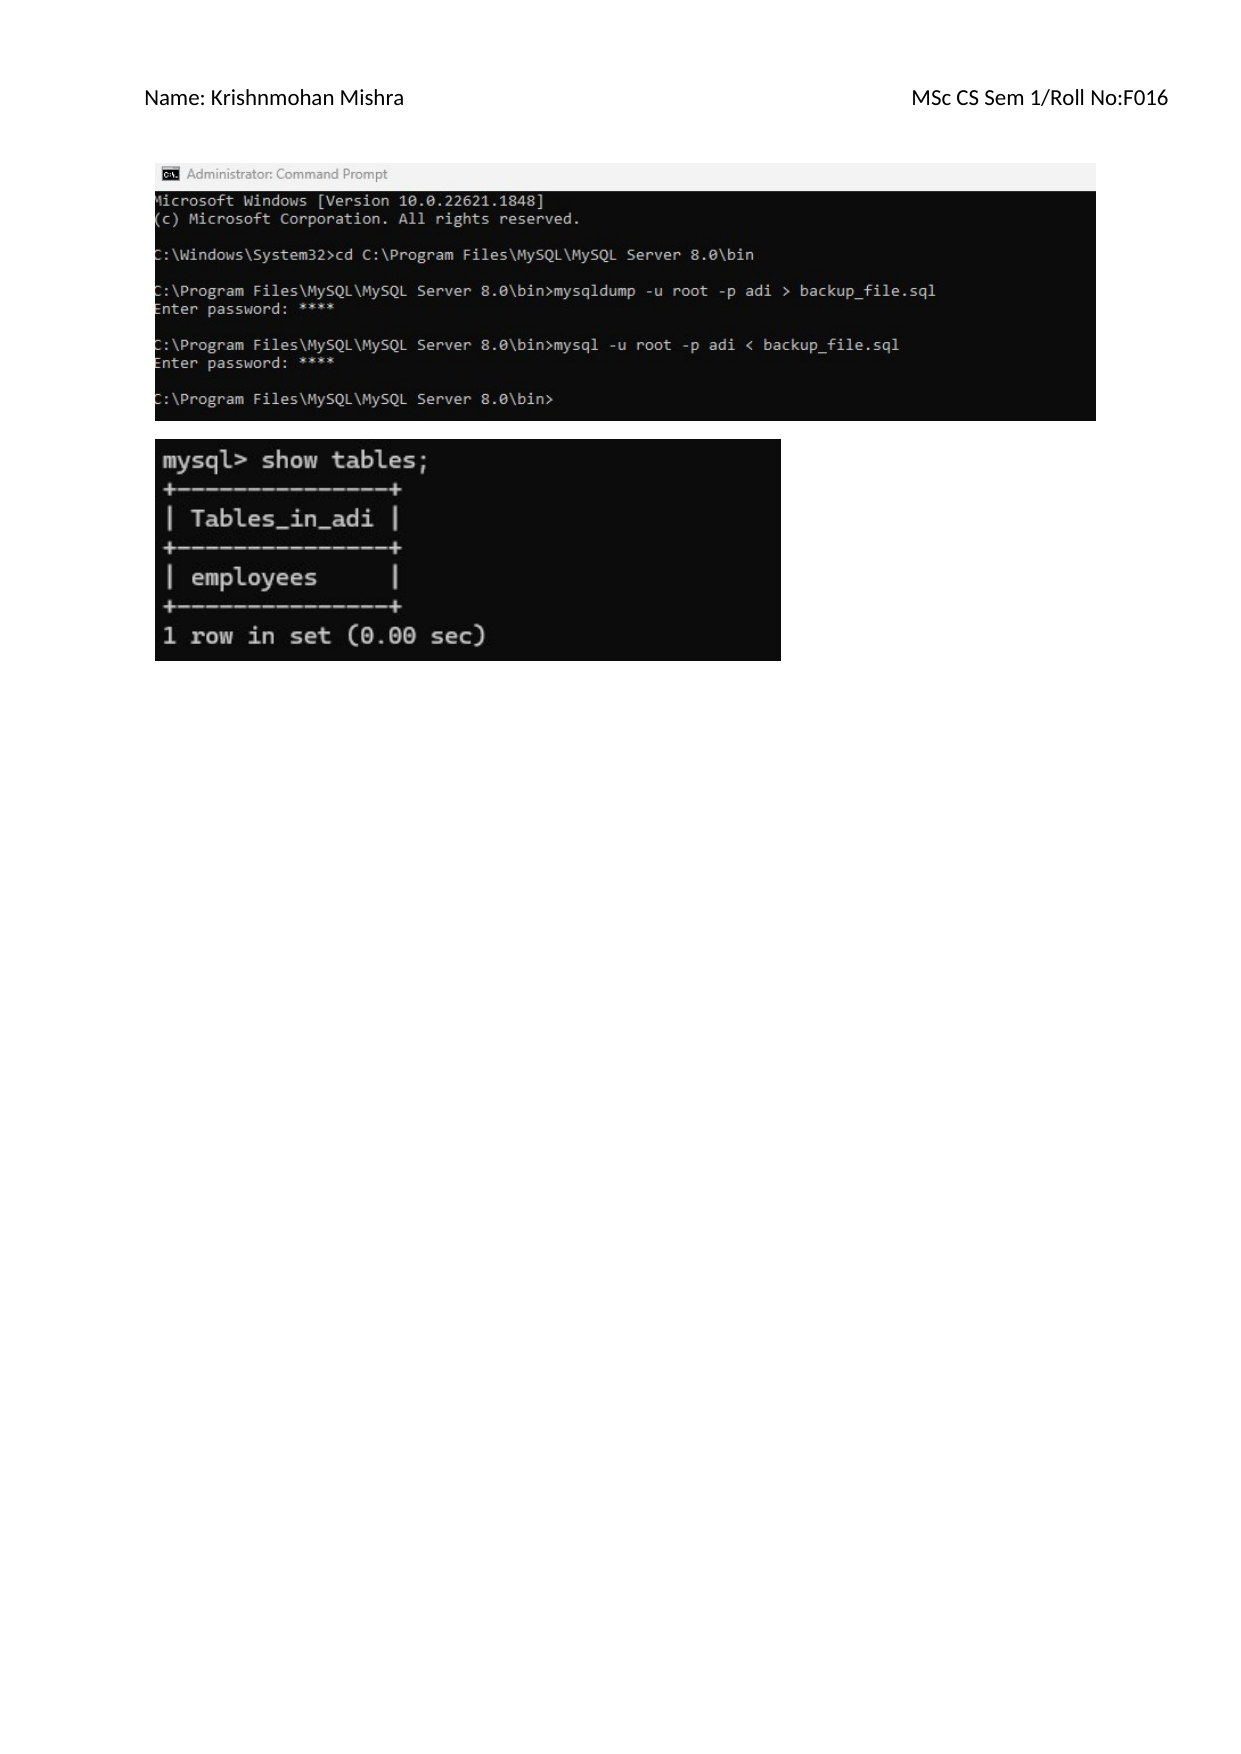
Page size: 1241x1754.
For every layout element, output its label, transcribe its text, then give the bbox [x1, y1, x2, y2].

picture [155, 439, 781, 661]
text Name: Krishnmohan Mishra MSc CS Sem 1/Roll No:F016 [144, 83, 1176, 111]
picture [155, 163, 1096, 421]
